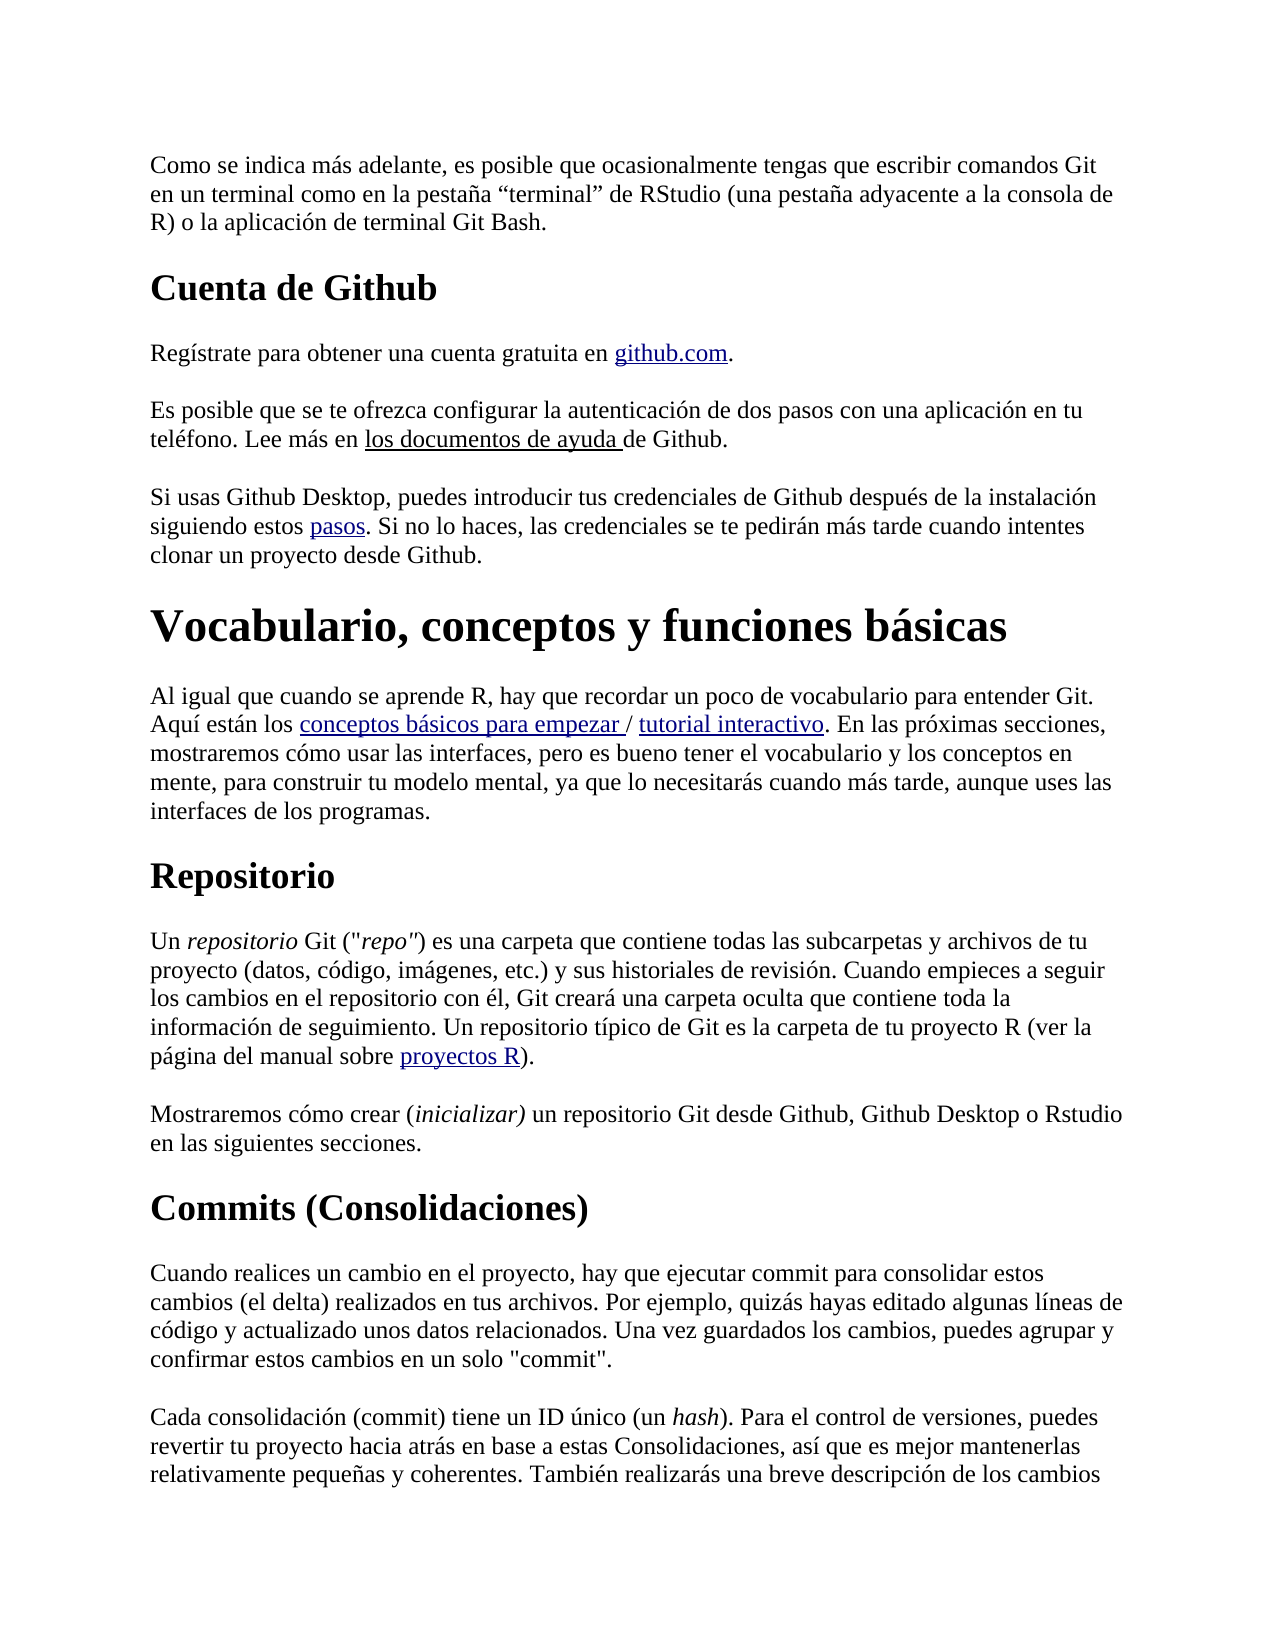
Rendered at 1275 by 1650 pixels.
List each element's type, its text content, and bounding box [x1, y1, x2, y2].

text Como se indica más adelante, es posible que ocasionalmente tengas que escribir comandos Git en un terminal como en la pestaña “terminal” de RStudio (una pestaña adyacente a la consola de R) o la aplicación de terminal Git Bash. [150, 150, 1125, 236]
subtitle Cuenta de Github [150, 265, 1125, 308]
text Cuando realices un cambio en el proyecto, hay que ejecutar commit para consolidar estos cambios (el delta) realizados en tus archivos. Por ejemplo, quizás hayas editado algunas líneas de código y actualizado unos datos relacionados. Una vez guardados los cambios, puedes agrupar y confirmar estos cambios en un solo "commit". [150, 1258, 1125, 1373]
subtitle Commits (Consolidaciones) [150, 1186, 1125, 1229]
text Regístrate para obtener una cuenta gratuita en github.com. [150, 338, 1125, 366]
subtitle Repositorio [150, 854, 1125, 897]
text Es posible que se te ofrezca configurar la autenticación de dos pasos con una aplicación en tu teléfono. Lee más en los documentos de ayuda de Github. [150, 396, 1125, 453]
text Al igual que cuando se aprende R, hay que recordar un poco de vocabulario para entender Git. Aquí están los conceptos básicos para empezar / tutorial interactivo. En las próximas secciones, mostraremos cómo usar las interfaces, pero es bueno tener el vocabulario y los conceptos en mente, para construir tu modelo mental, ya que lo necesitarás cuando más tarde, aunque uses las interfaces de los programas. [150, 681, 1125, 824]
text Mostraremos cómo crear (inicializar) un repositorio Git desde Github, Github Desktop o Rstudio en las siguientes secciones. [150, 1099, 1125, 1156]
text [150, 1402, 1125, 1488]
subtitle Vocabulario, conceptos y funciones básicas [150, 598, 1125, 652]
text Si usas Github Desktop, puedes introducir tus credenciales de Github después de la instalación siguiendo estos pasos. Si no lo haces, las credenciales se te pedirán más tarde cuando intentes clonar un proyecto desde Github. [150, 482, 1125, 568]
text Un repositorio Git ("repo") es una carpeta que contiene todas las subcarpetas y archivos de tu proyecto (datos, código, imágenes, etc.) y sus historiales de revisión. Cuando empieces a seguir los cambios en el repositorio con él, Git creará una carpeta oculta que contiene toda la información de seguimiento. Un repositorio típico de Git es la carpeta de tu proyecto R (ver la página del manual sobre proyectos R). [150, 926, 1125, 1070]
